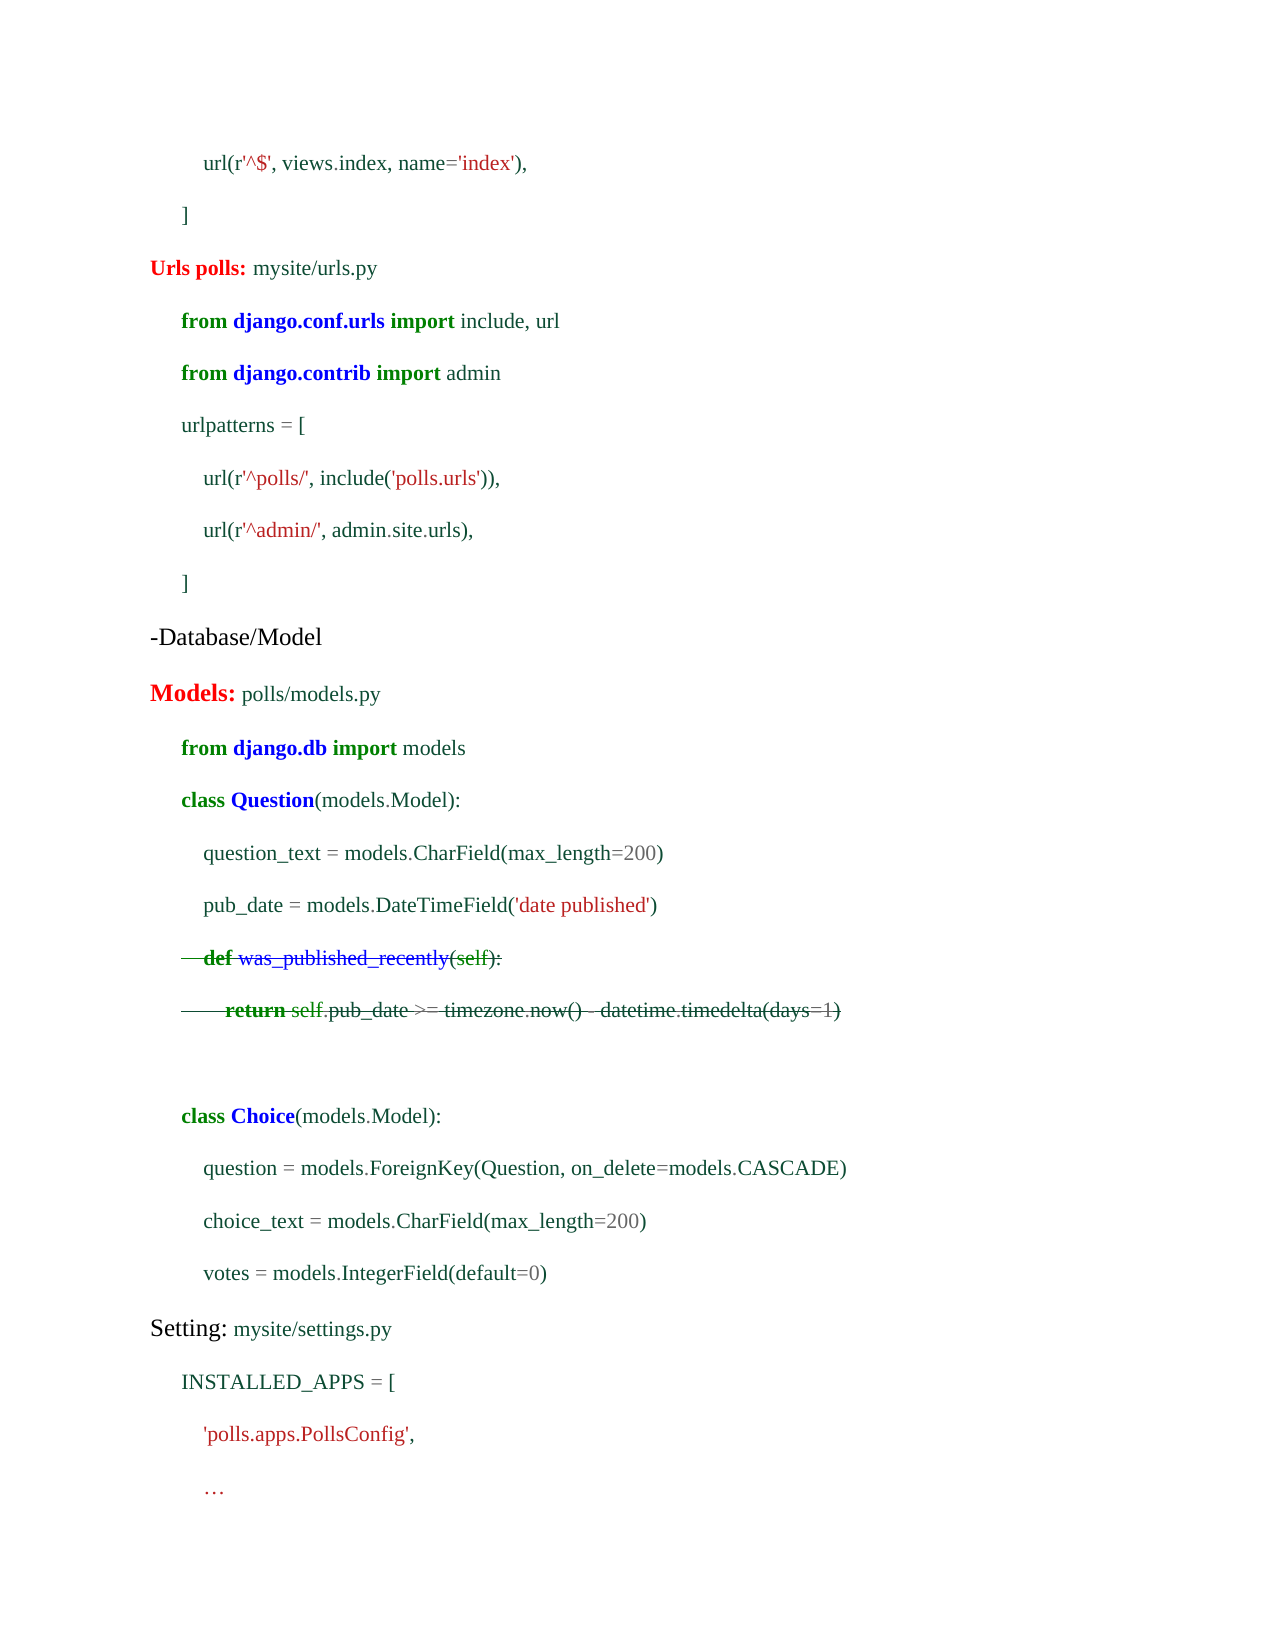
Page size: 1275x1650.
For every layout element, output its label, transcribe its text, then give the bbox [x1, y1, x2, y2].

text Setting: mysite/settings.py [150, 1313, 1094, 1341]
text question_text = models.CharField(max_length=200) [181, 840, 1094, 865]
text urlpatterns = [ [181, 412, 1094, 438]
text class Question(models.Model): [181, 787, 1094, 813]
text url(r'^$', views.index, name='index'), [181, 150, 1094, 175]
text … [181, 1474, 1094, 1499]
text from django.conf.urls import include, url [181, 308, 1094, 333]
text 'polls.apps.PollsConfig', [181, 1421, 1094, 1447]
text class Choice(models.Model): [181, 1103, 1094, 1128]
text return self.pub_date >= timezone.now() - datetime.timedelta(days=1) [181, 997, 1094, 1022]
text ] [181, 202, 1094, 228]
text def was_published_recently(self): [181, 944, 1094, 970]
text Models: polls/models.py [150, 678, 1094, 707]
text url(r'^polls/', include('polls.urls')), [181, 465, 1094, 490]
text ] [181, 570, 1094, 595]
text url(r'^admin/', admin.site.urls), [181, 517, 1094, 542]
text choice_text = models.CharField(max_length=200) [181, 1208, 1094, 1233]
text -Database/Model [150, 622, 1125, 651]
text Urls polls: mysite/urls.py [150, 255, 1125, 280]
text from django.contrib import admin [181, 360, 1094, 385]
text votes = models.IntegerField(default=0) [181, 1260, 1094, 1285]
text question = models.ForeignKey(Question, on_delete=models.CASCADE) [181, 1155, 1094, 1181]
text from django.db import models [181, 735, 1094, 760]
text pub_date = models.DateTimeField('date published') [181, 892, 1094, 917]
text INSTALLED_APPS = [ [181, 1369, 1094, 1394]
